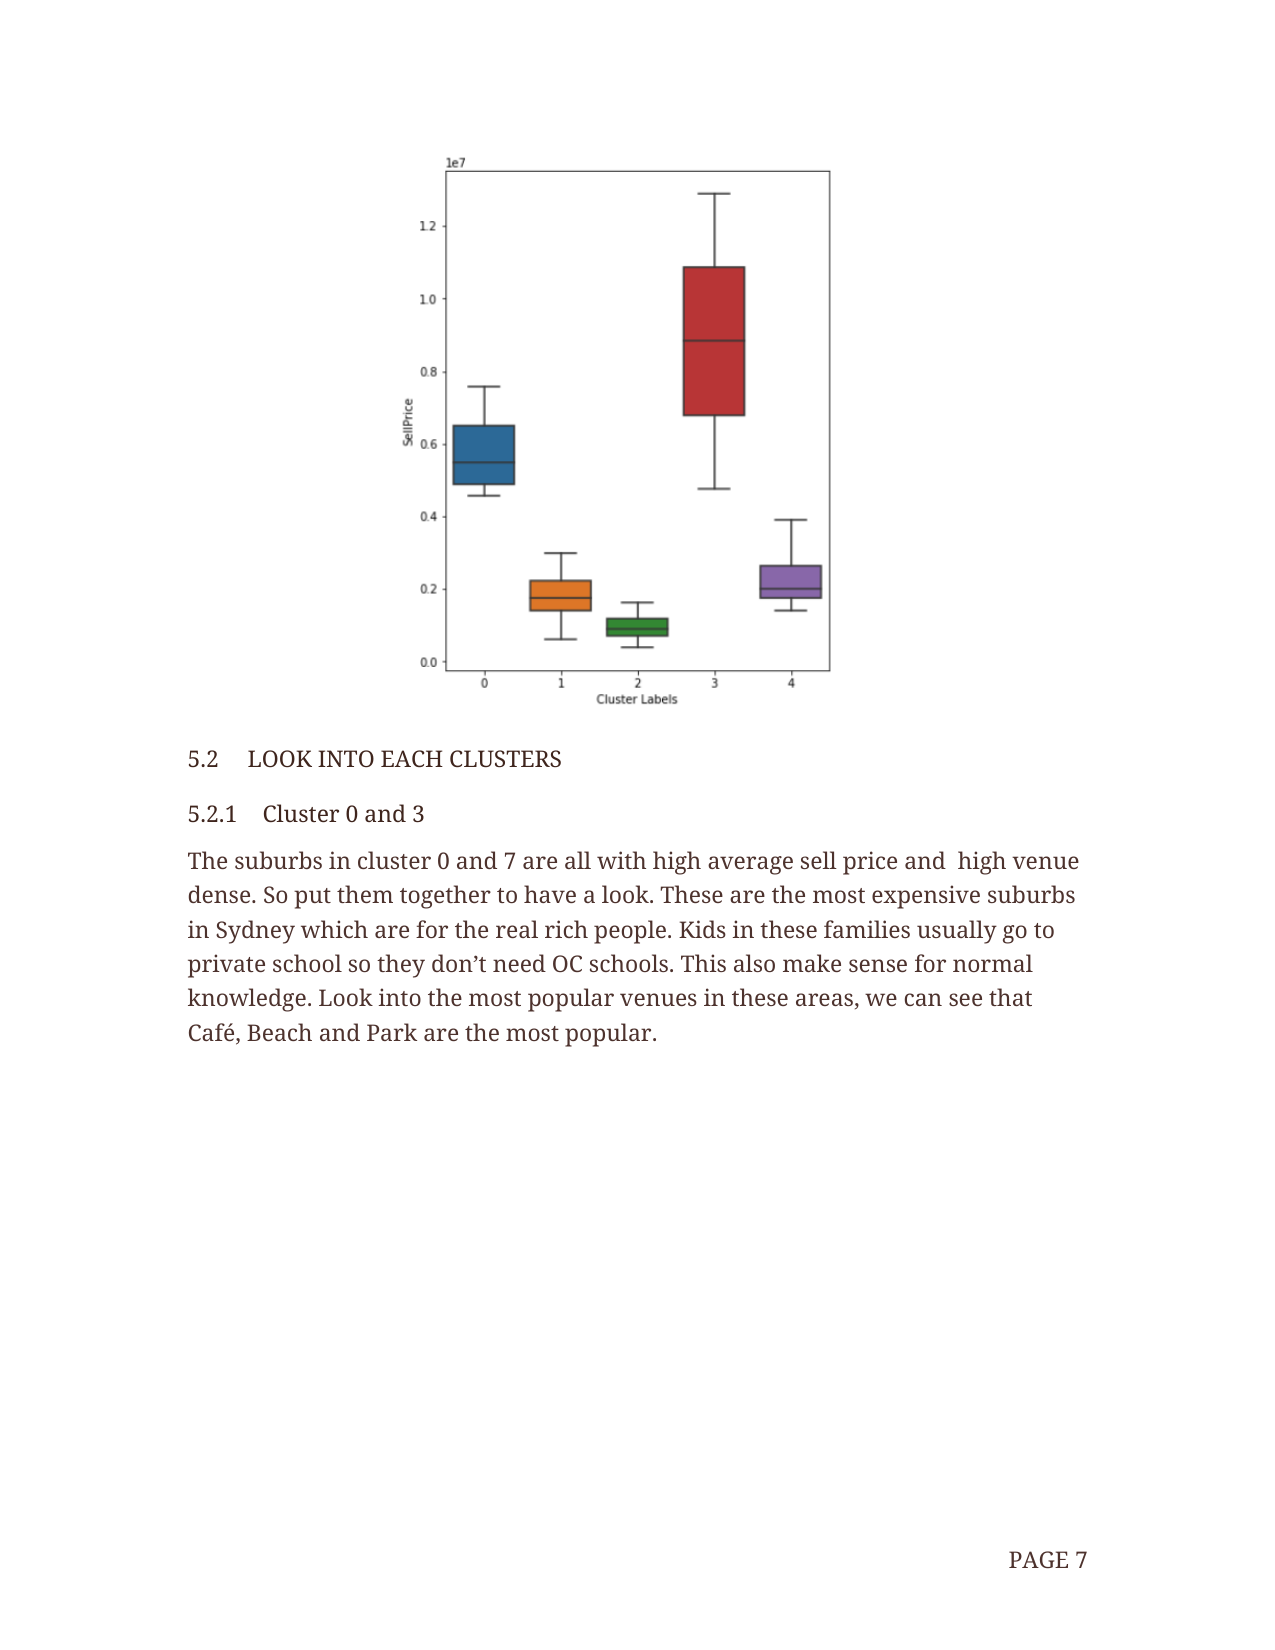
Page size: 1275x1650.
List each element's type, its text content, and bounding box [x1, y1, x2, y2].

text The suburbs in cluster 0 and 7 are all with high average sell price and high venue dense. So put them together to have a look. These are the most expensive suburbs in Sydney which are for the real rich people. Kids in these families usually go to private school so they don’t need OC schools. This also make sense for normal knowledge. Look into the most popular venues in these areas, we can see that Café, Beach and Park are the most popular. [187, 845, 1087, 1048]
subtitle Look into each clusters [187, 743, 1087, 774]
picture [392, 150, 883, 715]
subtitle Cluster 0 and 3 [187, 798, 1087, 829]
